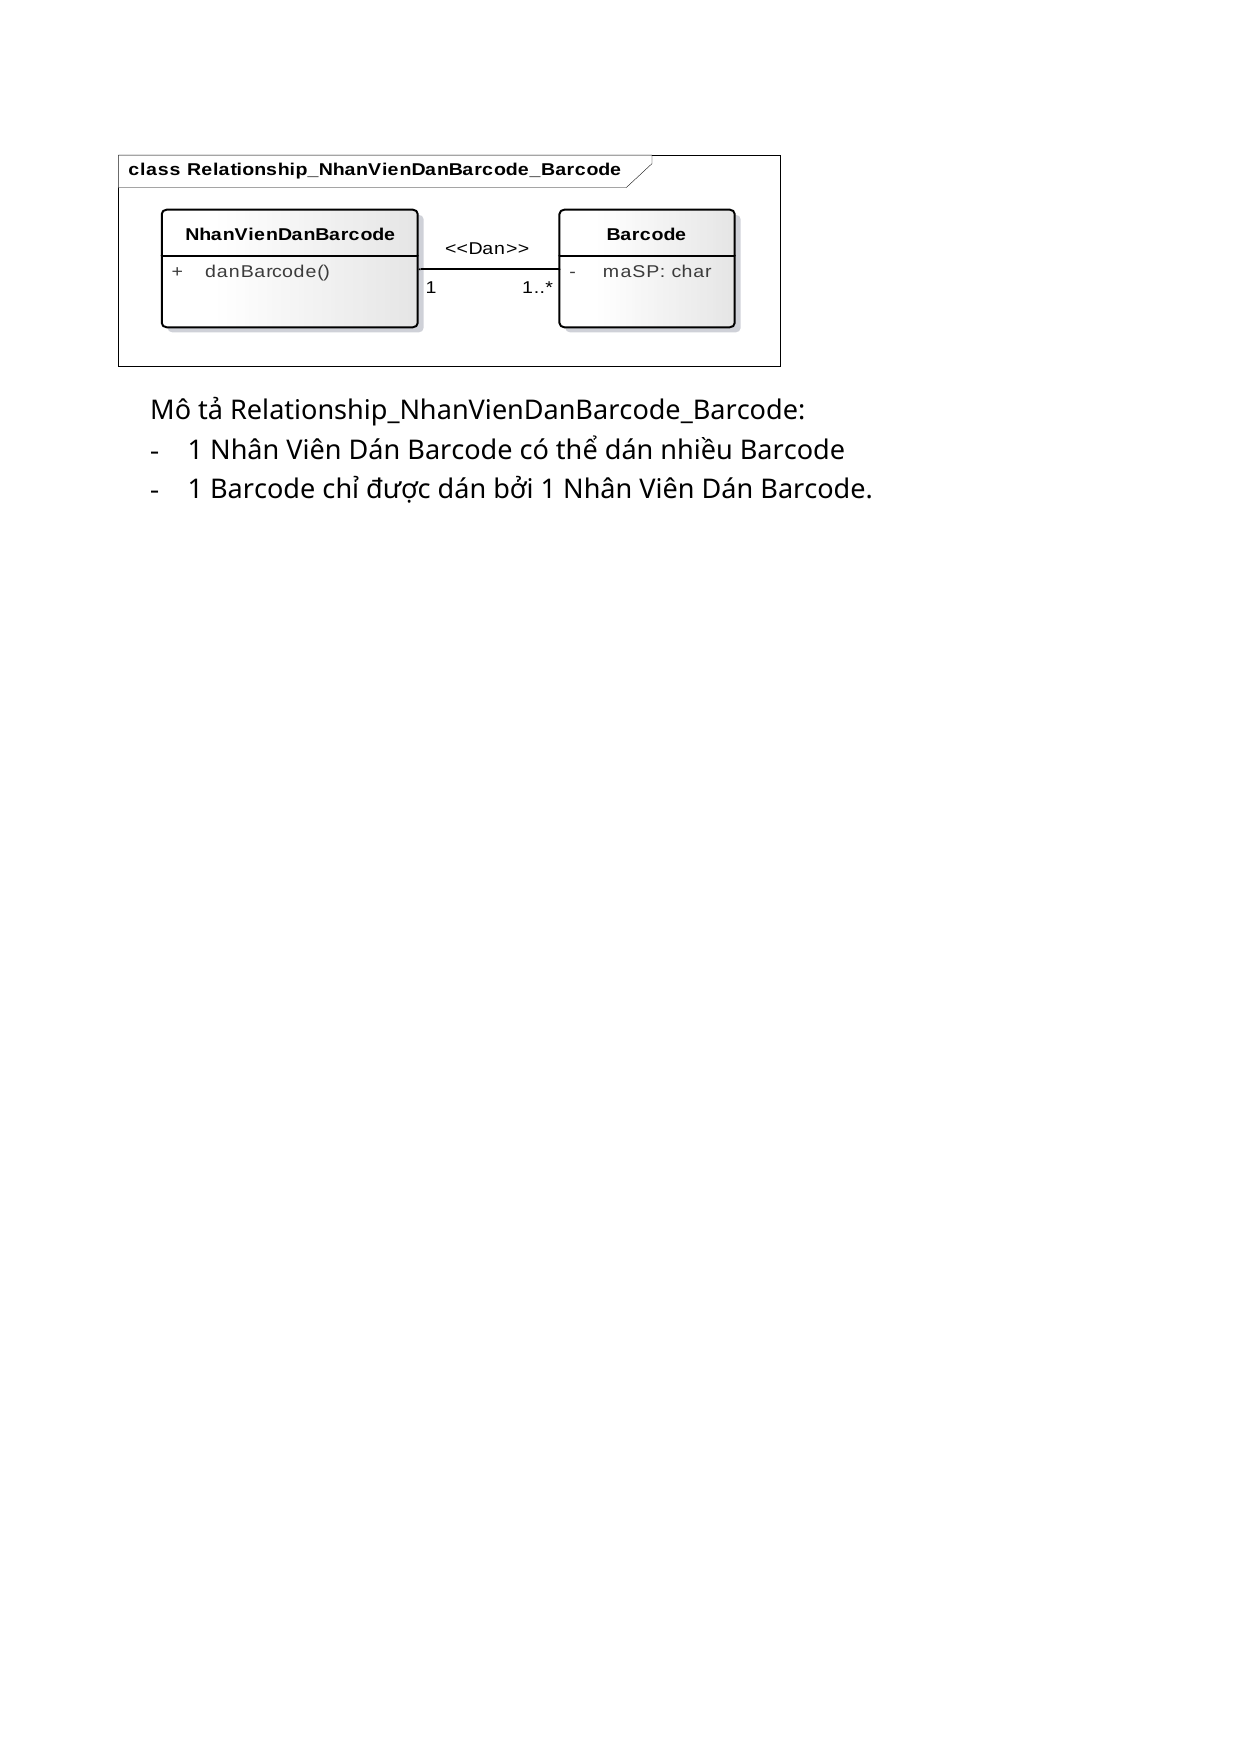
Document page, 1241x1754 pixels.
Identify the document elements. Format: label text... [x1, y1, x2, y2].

list 1 Barcode chỉ được dán bởi 1 Nhân Viên Dán Barcode. [150, 470, 1128, 507]
list 1 Nhân Viên Dán Barcode có thể dán nhiều Barcode [150, 430, 1128, 467]
list Mô tả Relationship_NhanVienDanBarcode_Barcode: [150, 390, 1128, 427]
